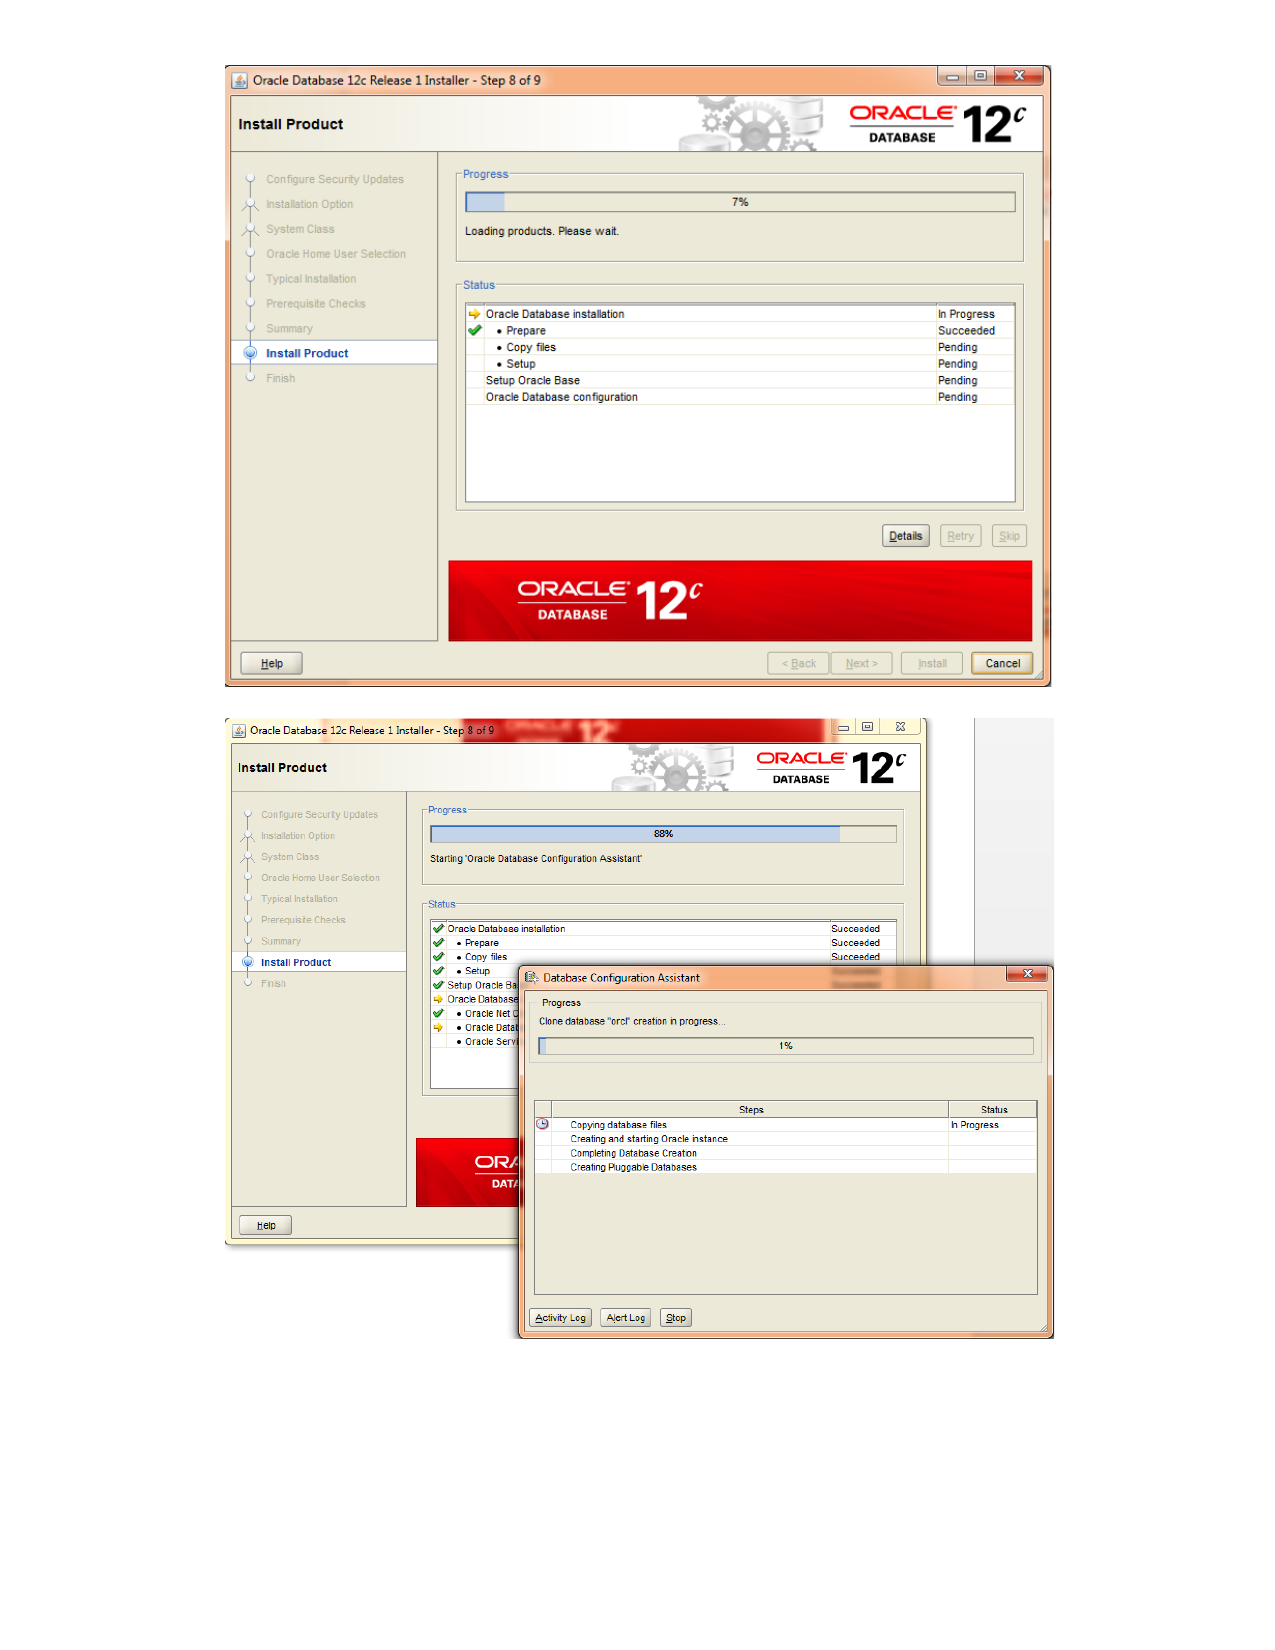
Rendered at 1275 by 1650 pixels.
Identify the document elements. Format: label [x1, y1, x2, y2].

picture [225, 718, 1055, 1339]
picture [225, 65, 1052, 687]
